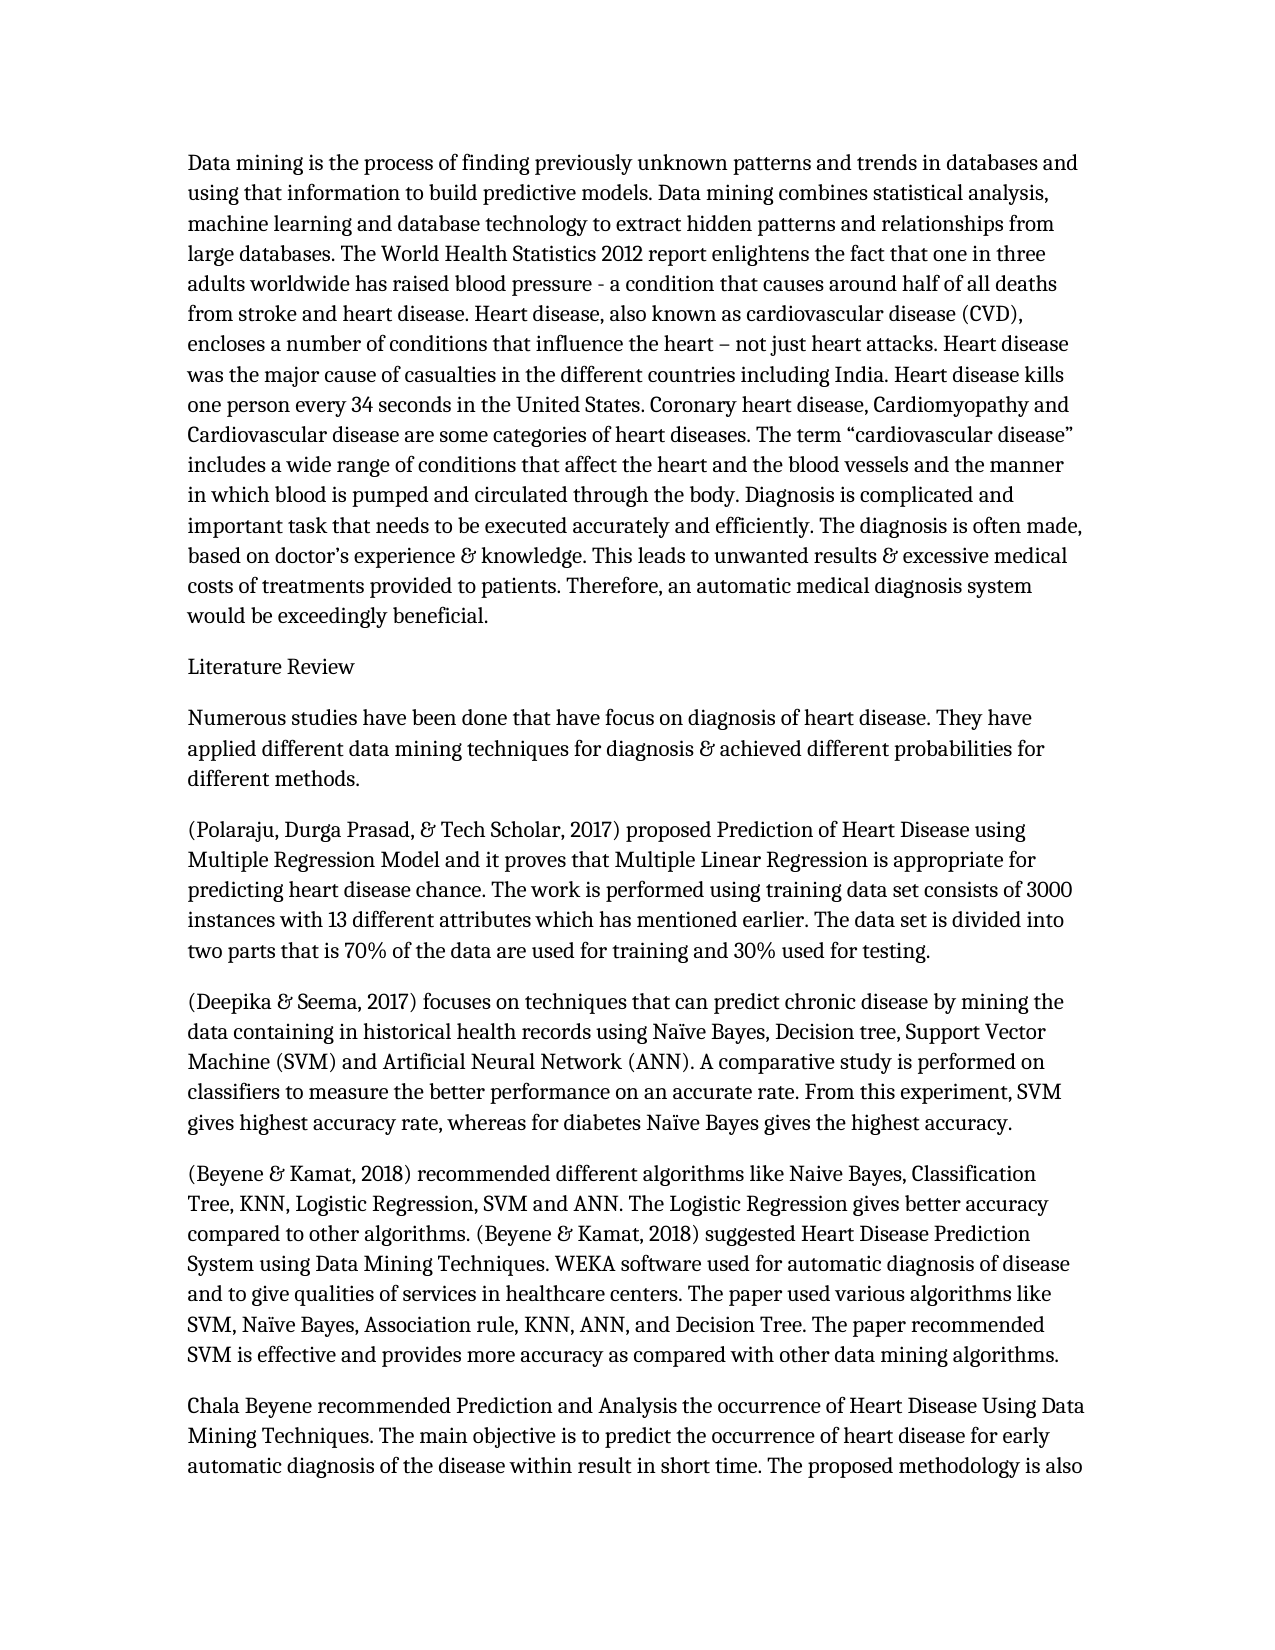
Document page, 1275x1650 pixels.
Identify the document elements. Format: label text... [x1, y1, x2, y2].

text Data mining is the process of finding previously unknown patterns and trends in databases and using that information to build predictive models. Data mining combines statistical analysis, machine learning and database technology to extract hidden patterns and relationships from large databases. The World Health Statistics 2012 report enlightens the fact that one in three adults worldwide has raised blood pressure - a condition that causes around half of all deaths from stroke and heart disease. Heart disease, also known as cardiovascular disease (CVD), encloses a number of conditions that influence the heart – not just heart attacks. Heart disease was the major cause of casualties in the different countries including India. Heart disease kills one person every 34 seconds in the United States. Coronary heart disease, Cardiomyopathy and Cardiovascular disease are some categories of heart diseases. The term “cardiovascular disease” includes a wide range of conditions that affect the heart and the blood vessels and the manner in which blood is pumped and circulated through the body. Diagnosis is complicated and important task that needs to be executed accurately and efficiently. The diagnosis is often made, based on doctor’s experience & knowledge. This leads to unwanted results & excessive medical costs of treatments provided to patients. Therefore, an automatic medical diagnosis system would be exceedingly beneficial. [187, 150, 1087, 629]
text (Beyene & Kamat, 2018) recommended different algorithms like Naive Bayes, Classification Tree, KNN, Logistic Regression, SVM and ANN. The Logistic Regression gives better accuracy compared to other algorithms. (Beyene & Kamat, 2018) suggested Heart Disease Prediction System using Data Mining Techniques. WEKA software used for automatic diagnosis of disease and to give qualities of services in healthcare centers. The paper used various algorithms like SVM, Naïve Bayes, Association rule, KNN, ANN, and Decision Tree. The paper recommended SVM is effective and provides more accuracy as compared with other data mining algorithms. [187, 1160, 1087, 1368]
text Literature Review [187, 654, 1087, 681]
text (Polaraju, Durga Prasad, & Tech Scholar, 2017) proposed Prediction of Heart Disease using Multiple Regression Model and it proves that Multiple Linear Regression is appropriate for predicting heart disease chance. The work is performed using training data set consists of 3000 instances with 13 different attributes which has mentioned earlier. The data set is divided into two parts that is 70% of the data are used for training and 30% used for testing. [187, 817, 1087, 964]
text (Deepika & Seema, 2017) focuses on techniques that can predict chronic disease by mining the data containing in historical health records using Naïve Bayes, Decision tree, Support Vector Machine (SVM) and Artificial Neural Network (ANN). A comparative study is performed on classifiers to measure the better performance on an accurate rate. From this experiment, SVM gives highest accuracy rate, whereas for diabetes Naïve Bayes gives the highest accuracy. [187, 988, 1087, 1136]
text Numerous studies have been done that have focus on diagnosis of heart disease. They have applied different data mining techniques for diagnosis & achieved different probabilities for different methods. [187, 705, 1087, 792]
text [187, 1393, 1087, 1479]
